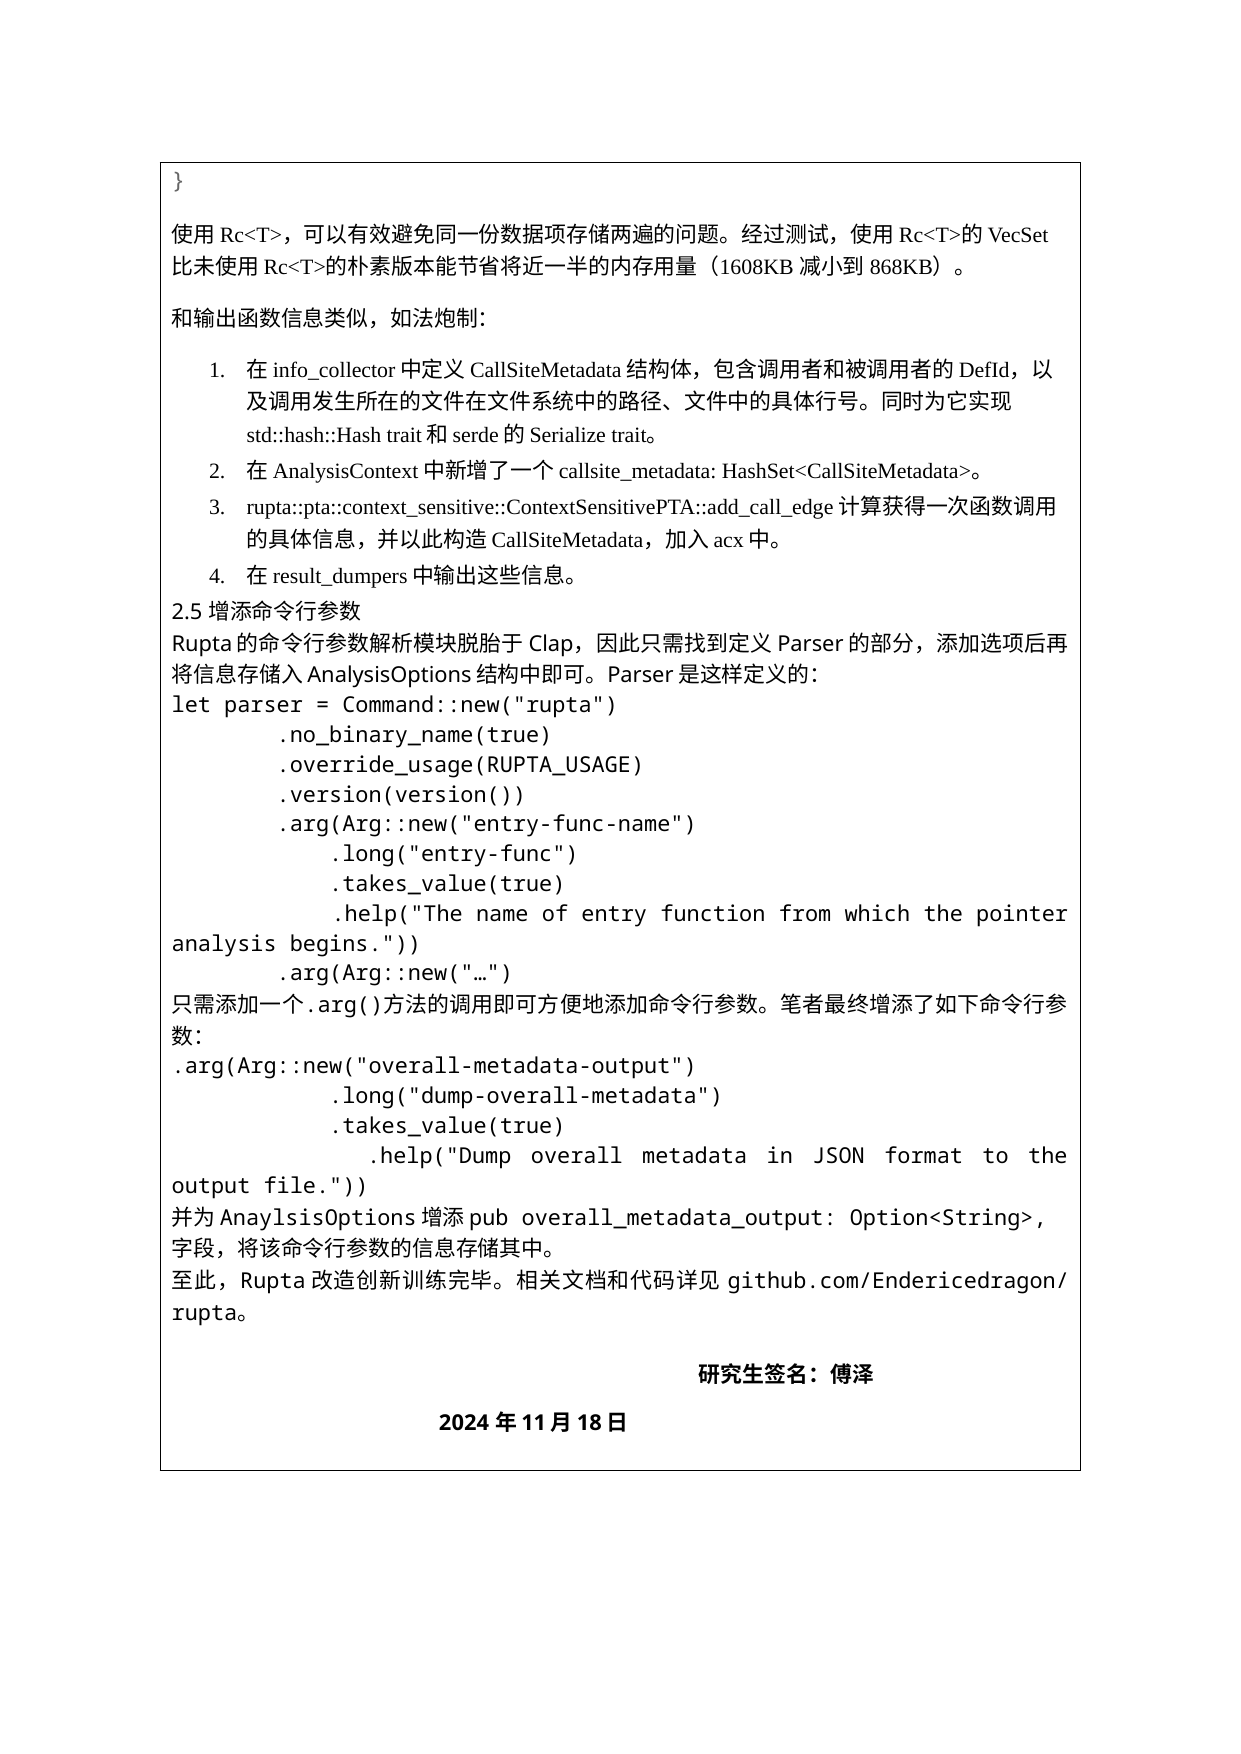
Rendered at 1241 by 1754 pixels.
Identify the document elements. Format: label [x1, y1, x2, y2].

table_cell [161, 163, 1080, 1469]
